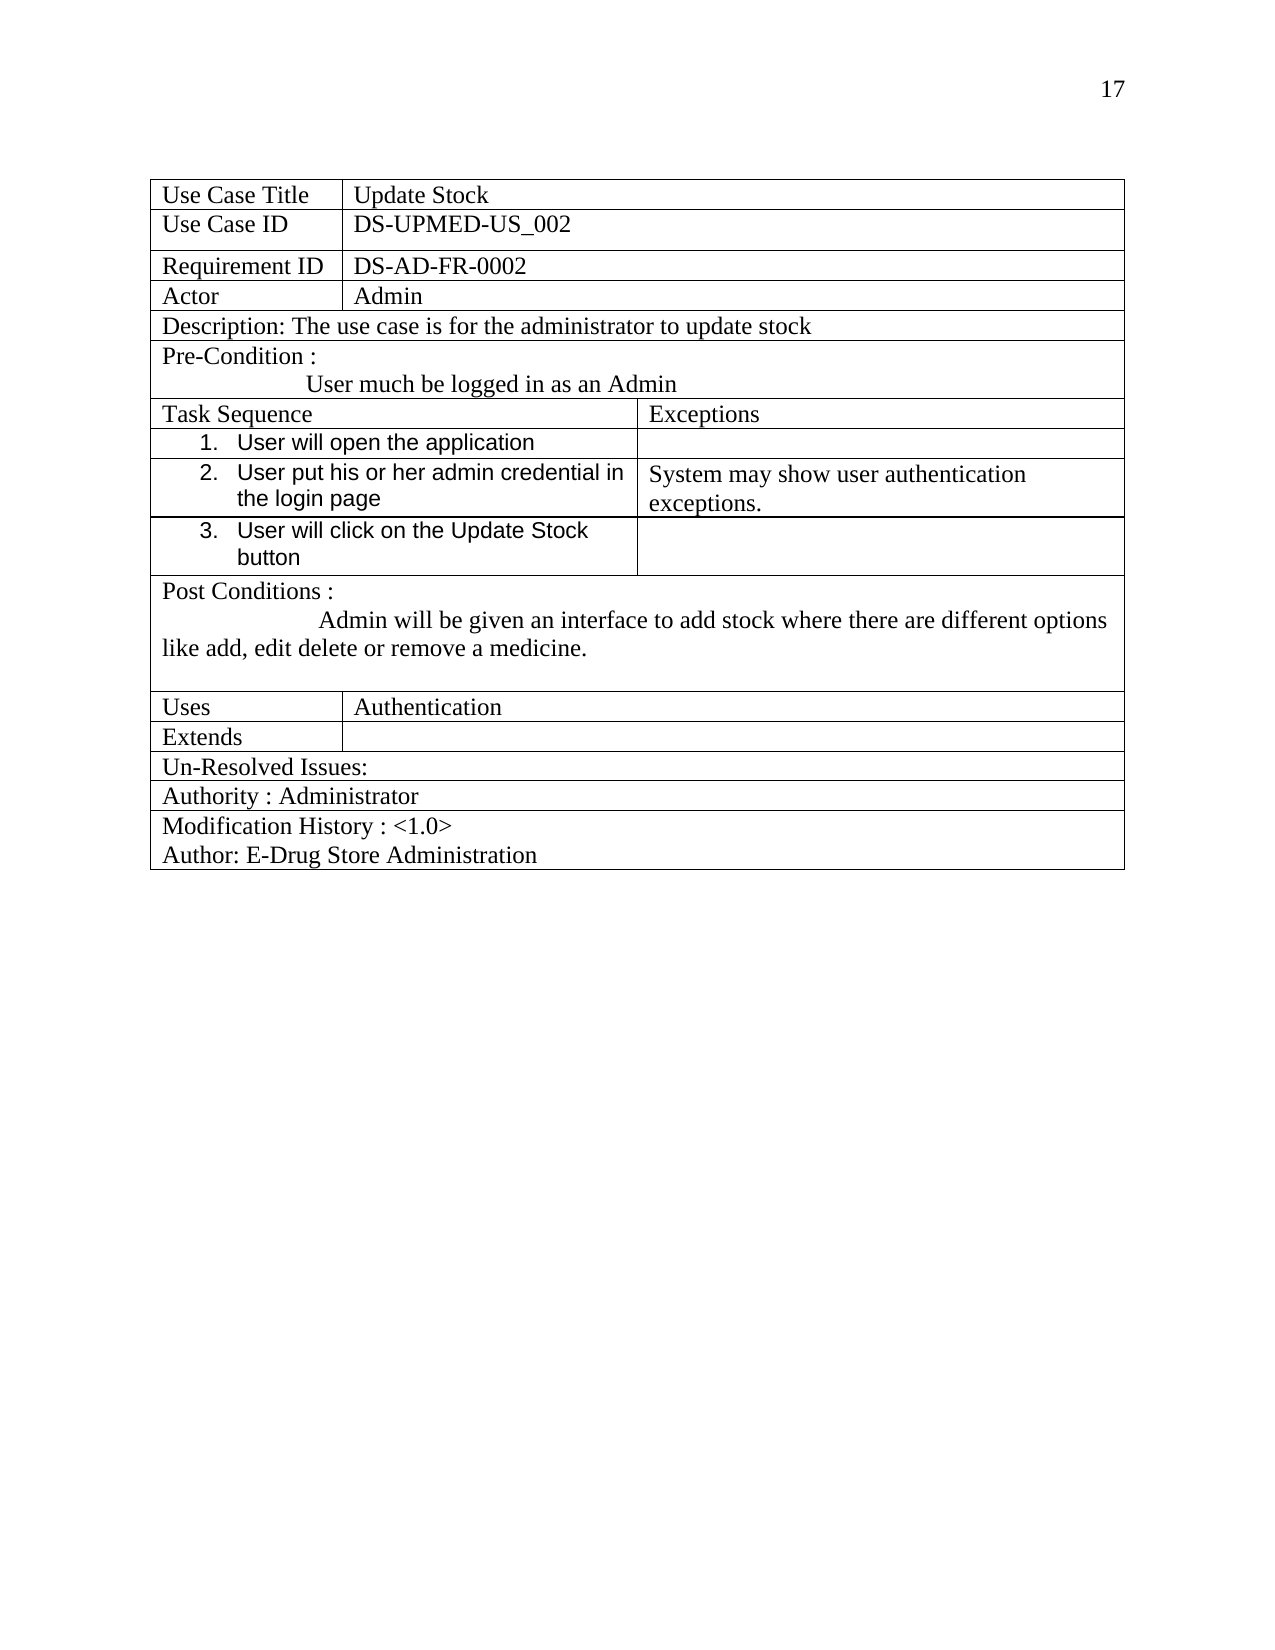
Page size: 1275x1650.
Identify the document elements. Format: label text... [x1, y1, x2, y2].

table_cell Authentication [343, 692, 1124, 721]
table_cell Post Conditions : Admin will be given an interface to add stock where there are different options like add, edit delete or remove a medicine. [151, 576, 1124, 691]
table_header Use Case Title [151, 180, 342, 208]
table_cell System may show user authentication exceptions. [638, 459, 1124, 516]
table_cell Un-Resolved Issues: [151, 752, 1124, 780]
table_cell Extends [151, 722, 342, 751]
table_header Update Stock [343, 180, 1124, 208]
table_cell Authority : Administrator [151, 781, 1124, 810]
table_cell Modification History : <1.0> Author: E-Drug Store Administration [151, 811, 1124, 869]
table_cell User will click on the Update Stock button [151, 518, 637, 575]
table_cell Task Sequence [151, 399, 637, 428]
table_cell Pre-Condition : User much be logged in as an Admin [151, 341, 1124, 398]
table_cell [638, 518, 1124, 575]
table_cell Use Case ID [151, 210, 342, 250]
table_cell [638, 429, 1124, 458]
table_cell Admin [343, 281, 1124, 310]
table_cell Description: The use case is for the administrator to update stock [151, 311, 1124, 340]
table_cell Actor [151, 281, 342, 310]
table_cell Exceptions [638, 399, 1124, 428]
table_cell [343, 722, 1124, 751]
table_cell Requirement ID [151, 251, 342, 280]
table_cell User will open the application [151, 429, 637, 458]
table_cell DS-AD-FR-0002 [343, 251, 1124, 280]
table_cell User put his or her admin credential in the login page [151, 459, 637, 516]
table_cell DS-UPMED-US_002 [343, 210, 1124, 250]
table_cell Uses [151, 692, 342, 721]
